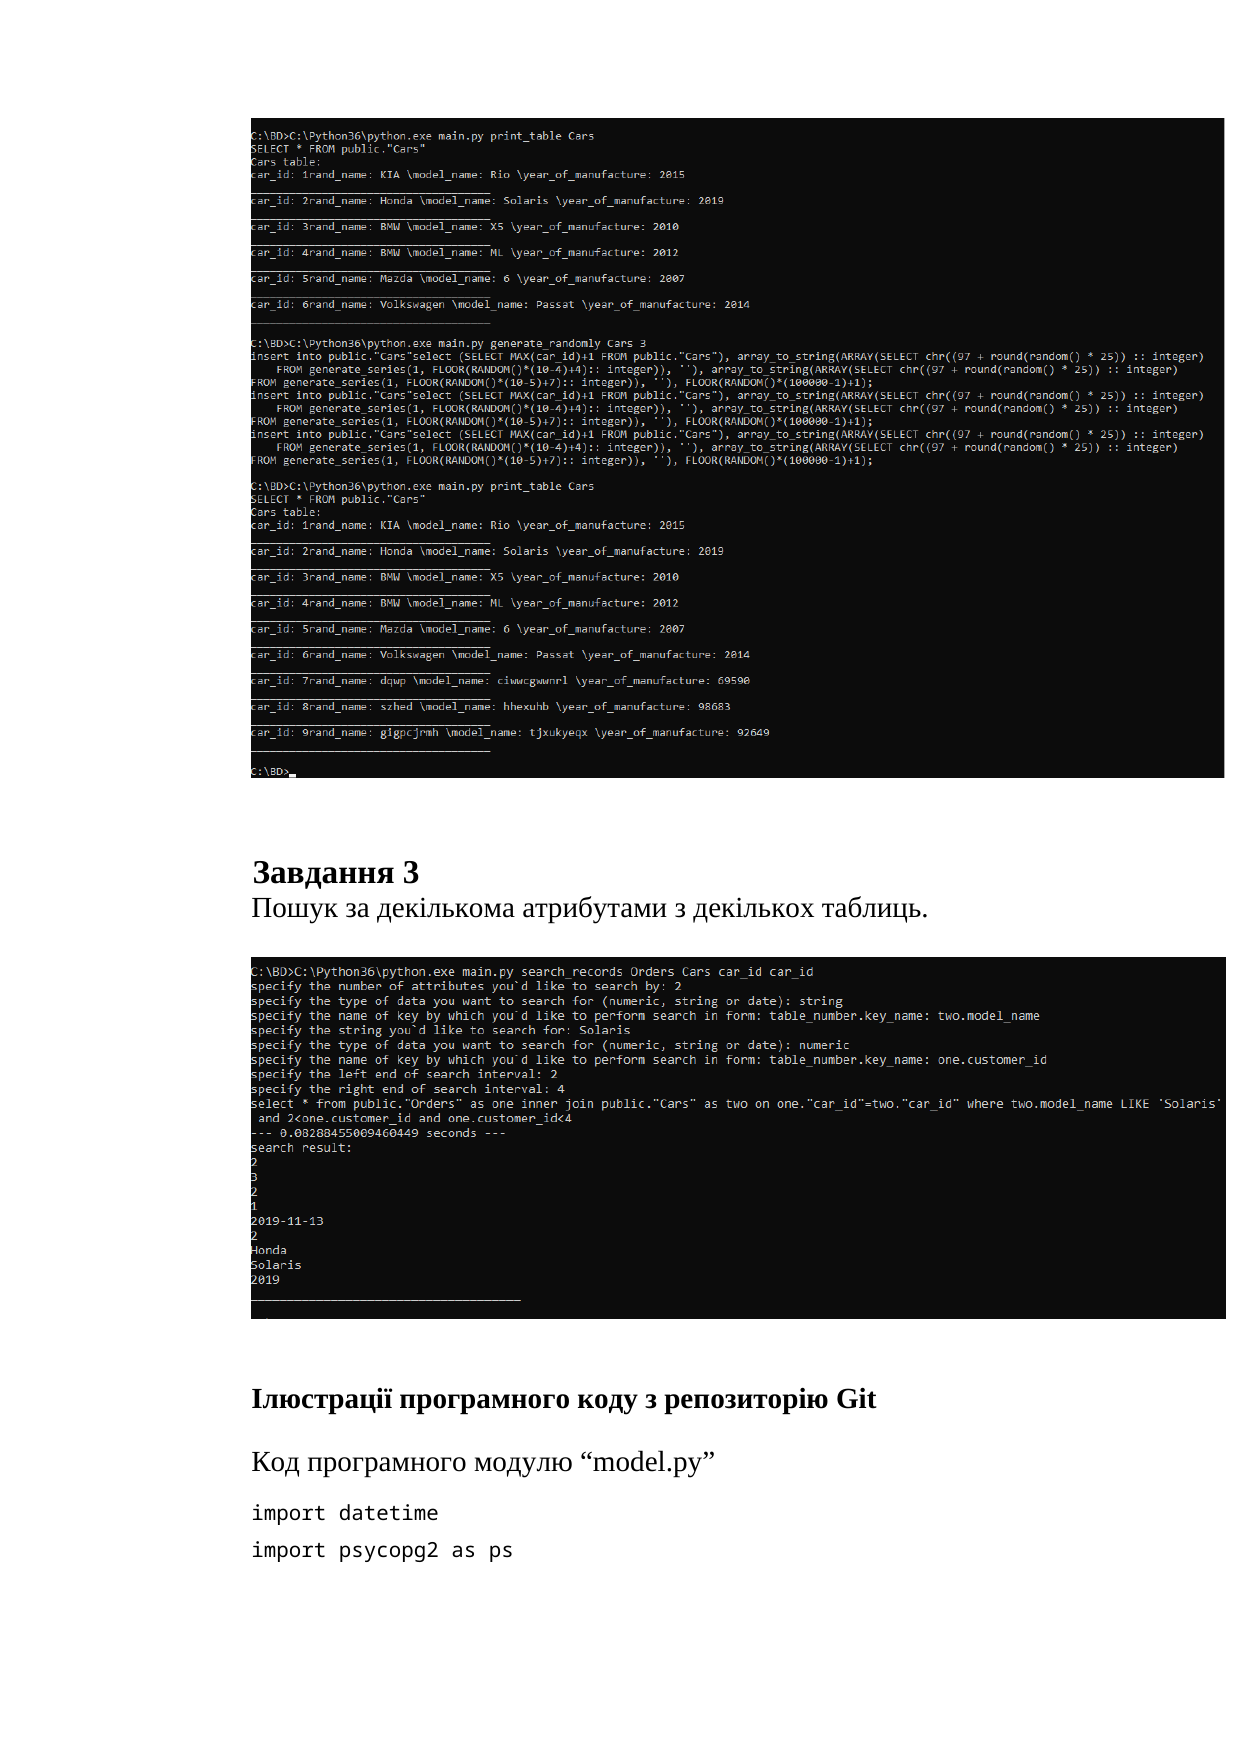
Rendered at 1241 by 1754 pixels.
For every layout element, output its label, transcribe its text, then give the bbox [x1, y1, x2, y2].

subtitle Завдання 3 [177, 852, 1152, 890]
text Код програмного модулю “model.py” [177, 1444, 1152, 1477]
text Ілюстрації програмного коду з репозиторію Git [177, 1381, 1152, 1414]
text import datetime [177, 1498, 1152, 1527]
text import psycopg2 as ps [177, 1535, 1152, 1563]
text Пошук за декількома атрибутами з декількох таблиць. [177, 890, 1152, 924]
picture [251, 118, 1225, 778]
picture [251, 957, 1226, 1319]
